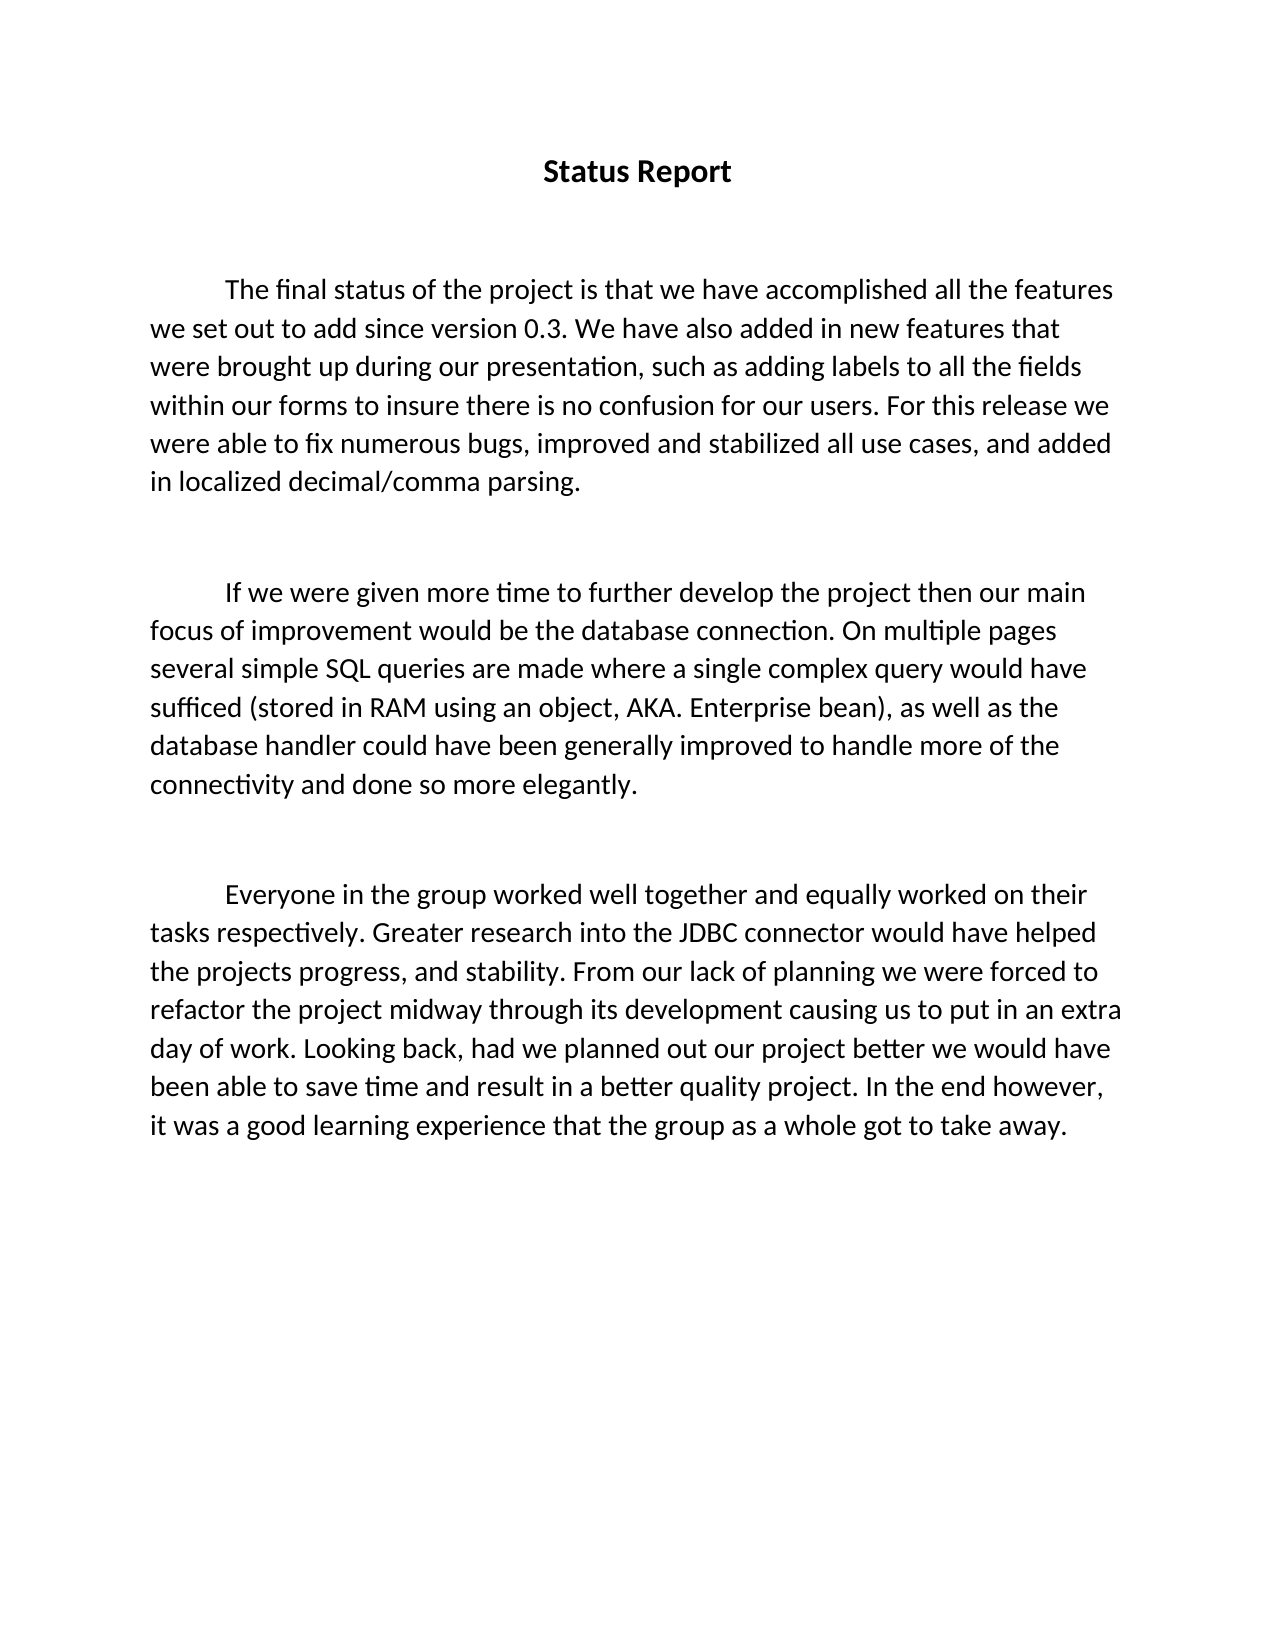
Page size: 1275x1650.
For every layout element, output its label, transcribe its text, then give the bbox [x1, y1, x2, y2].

text Everyone in the group worked well together and equally worked on their tasks respectively. Greater research into the JDBC connector would have helped the projects progress, and stability. From our lack of planning we were forced to refactor the project midway through its development causing us to put in an extra day of work. Looking back, had we planned out our project better we would have been able to save time and result in a better quality project. In the end however, it was a good learning experience that the group as a whole got to take away. [150, 876, 1125, 1142]
text The final status of the project is that we have accomplished all the features we set out to add since version 0.3. We have also added in new features that were brought up during our presentation, such as adding labels to all the fields within our forms to insure there is no confusion for our users. For this release we were able to fix numerous bugs, improved and stabilized all use cases, and added in localized decimal/comma parsing. [150, 271, 1125, 499]
text Status Report [150, 150, 1125, 191]
text If we were given more time to further develop the project then our main focus of improvement would be the database connection. On multiple pages several simple SQL queries are made where a single complex query would have sufficed (stored in RAM using an object, AKA. Enterprise bean), as well as the database handler could have been generally improved to handle more of the connectivity and done so more elegantly. [150, 574, 1125, 801]
